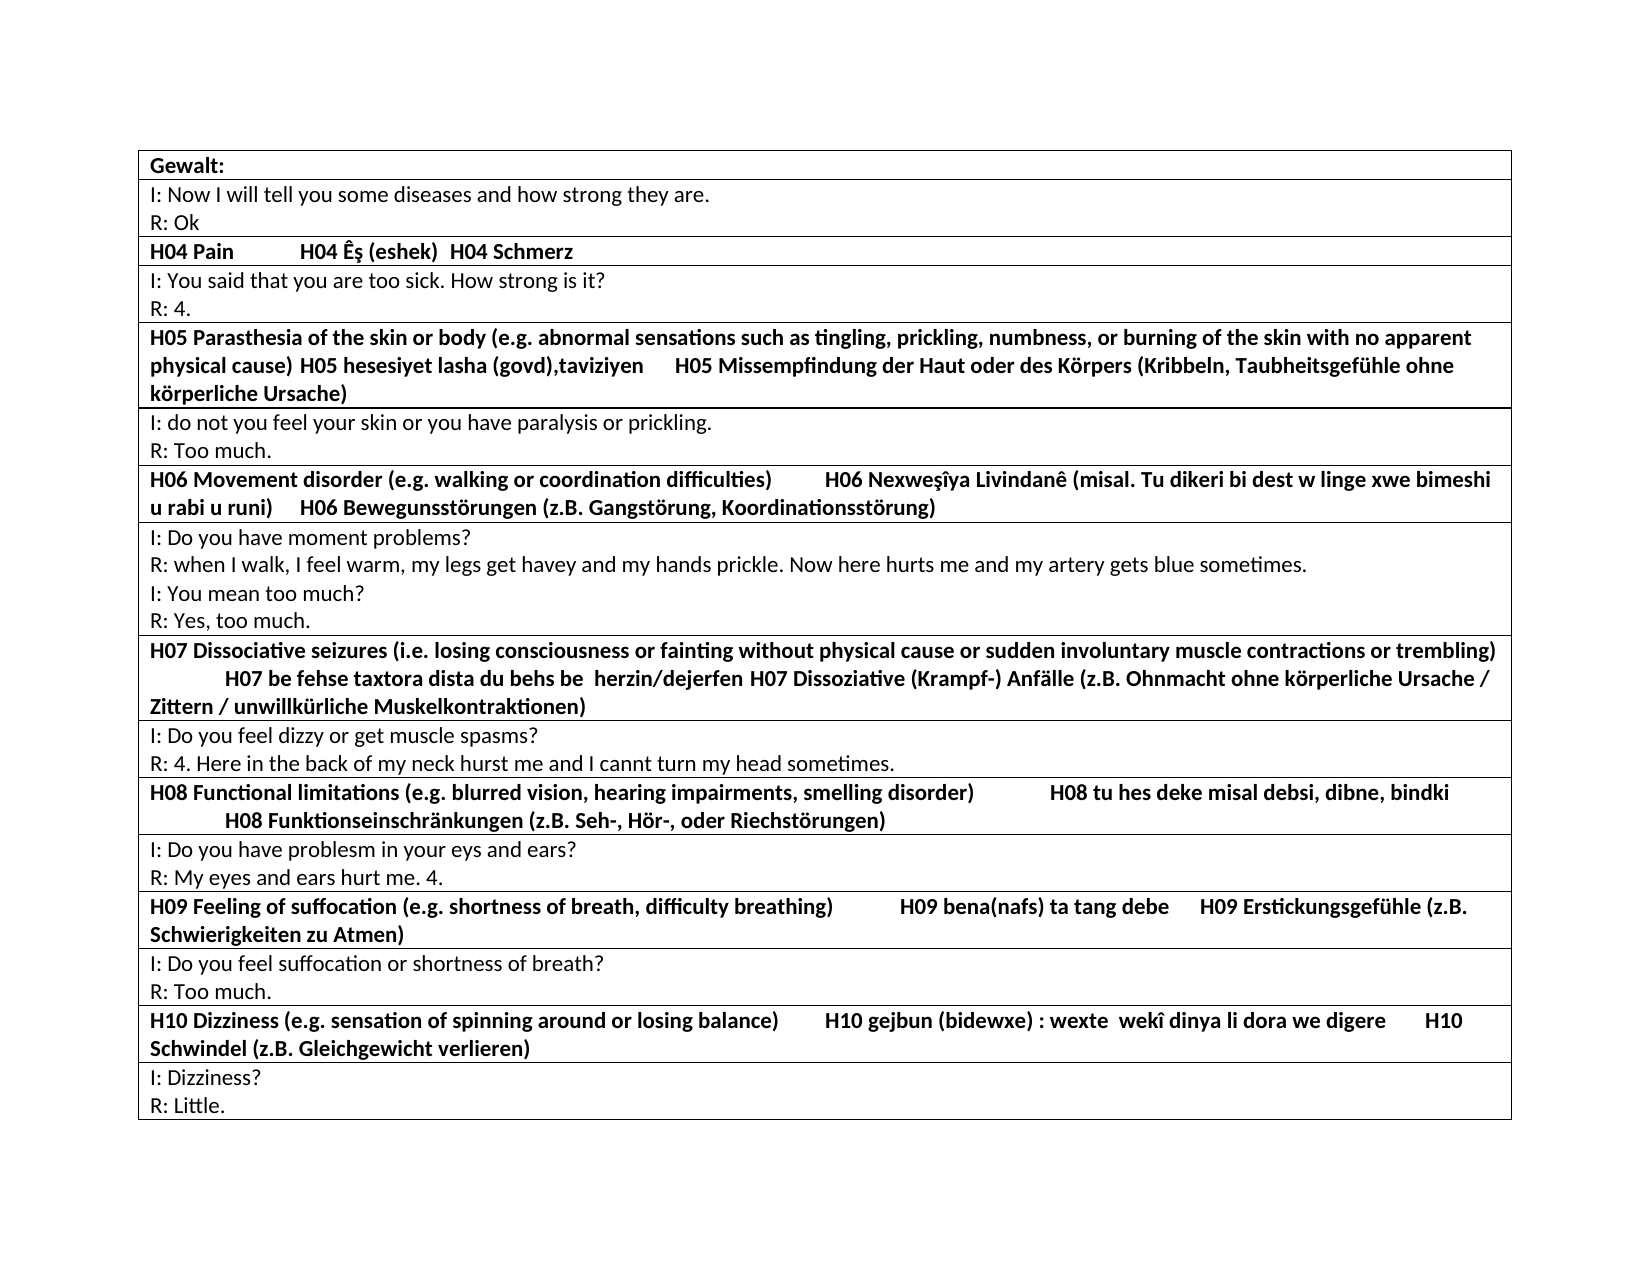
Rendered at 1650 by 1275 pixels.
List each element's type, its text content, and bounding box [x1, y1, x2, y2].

table_cell I: Now I will tell you some diseases and how strong they are. R: Ok [139, 180, 1511, 236]
table_cell H10 Dizziness (e.g. sensation of spinning around or losing balance) H10 gejbun (bidewxe) : wexte wekî dinya li dora we digere H10 Schwindel (z.B. Gleichgewicht verlieren) [139, 1006, 1511, 1062]
table_cell H05 Parasthesia of the skin or body (e.g. abnormal sensations such as tingling, prickling, numbness, or burning of the skin with no apparent physical cause) H05 hesesiyet lasha (govd),taviziyen H05 Missempfindung der Haut oder des Körpers (Kribbeln, Taubheitsgefühle ohne körperliche Ursache) [139, 323, 1511, 407]
table_cell I: do not you feel your skin or you have paralysis or prickling. R: Too much. [139, 409, 1511, 464]
table_cell H08 Functional limitations (e.g. blurred vision, hearing impairments, smelling disorder) H08 tu hes deke misal debsi, dibne, bindki H08 Funktionseinschränkungen (z.B. Seh-, Hör-, oder Riechstörungen) [139, 778, 1511, 834]
table_cell I: Do you have moment problems? R: when I walk, I feel warm, my legs get havey and my hands prickle. Now here hurts me and my artery gets blue sometimes. I: You mean too much? R: Yes, too much. [139, 523, 1511, 635]
table_cell H07 Dissociative seizures (i.e. losing consciousness or fainting without physical cause or sudden involuntary muscle contractions or trembling) H07 be fehse taxtora dista du behs be herzin/dejerfen H07 Dissoziative (Krampf-) Anfälle (z.B. Ohnmacht ohne körperliche Ursache / Zittern / unwillkürliche Muskelkontraktionen) [139, 636, 1511, 720]
table_cell H04 Pain H04 Êş (eshek) H04 Schmerz [139, 237, 1511, 265]
table_cell H06 Movement disorder (e.g. walking or coordination difficulties) H06 Nexweşîya Livindanê (misal. Tu dikeri bi dest w linge xwe bimeshi u rabi u runi) H06 Bewegunsstörungen (z.B. Gangstörung, Koordinationsstörung) [139, 466, 1511, 522]
table_cell I: Dizziness? R: Little. [139, 1063, 1511, 1119]
table_cell I: Do you feel dizzy or get muscle spasms? R: 4. Here in the back of my neck hurst me and I cannt turn my head sometimes. [139, 721, 1511, 777]
table_cell H09 Feeling of suffocation (e.g. shortness of breath, difficulty breathing) H09 bena(nafs) ta tang debe H09 Erstickungsgefühle (z.B. Schwierigkeiten zu Atmen) [139, 892, 1511, 948]
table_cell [139, 151, 1511, 179]
table_cell I: Do you feel suffocation or shortness of breath? R: Too much. [139, 949, 1511, 1005]
table_cell I: You said that you are too sick. How strong is it? R: 4. [139, 266, 1511, 322]
table_cell I: Do you have problesm in your eys and ears? R: My eyes and ears hurt me. 4. [139, 835, 1511, 891]
